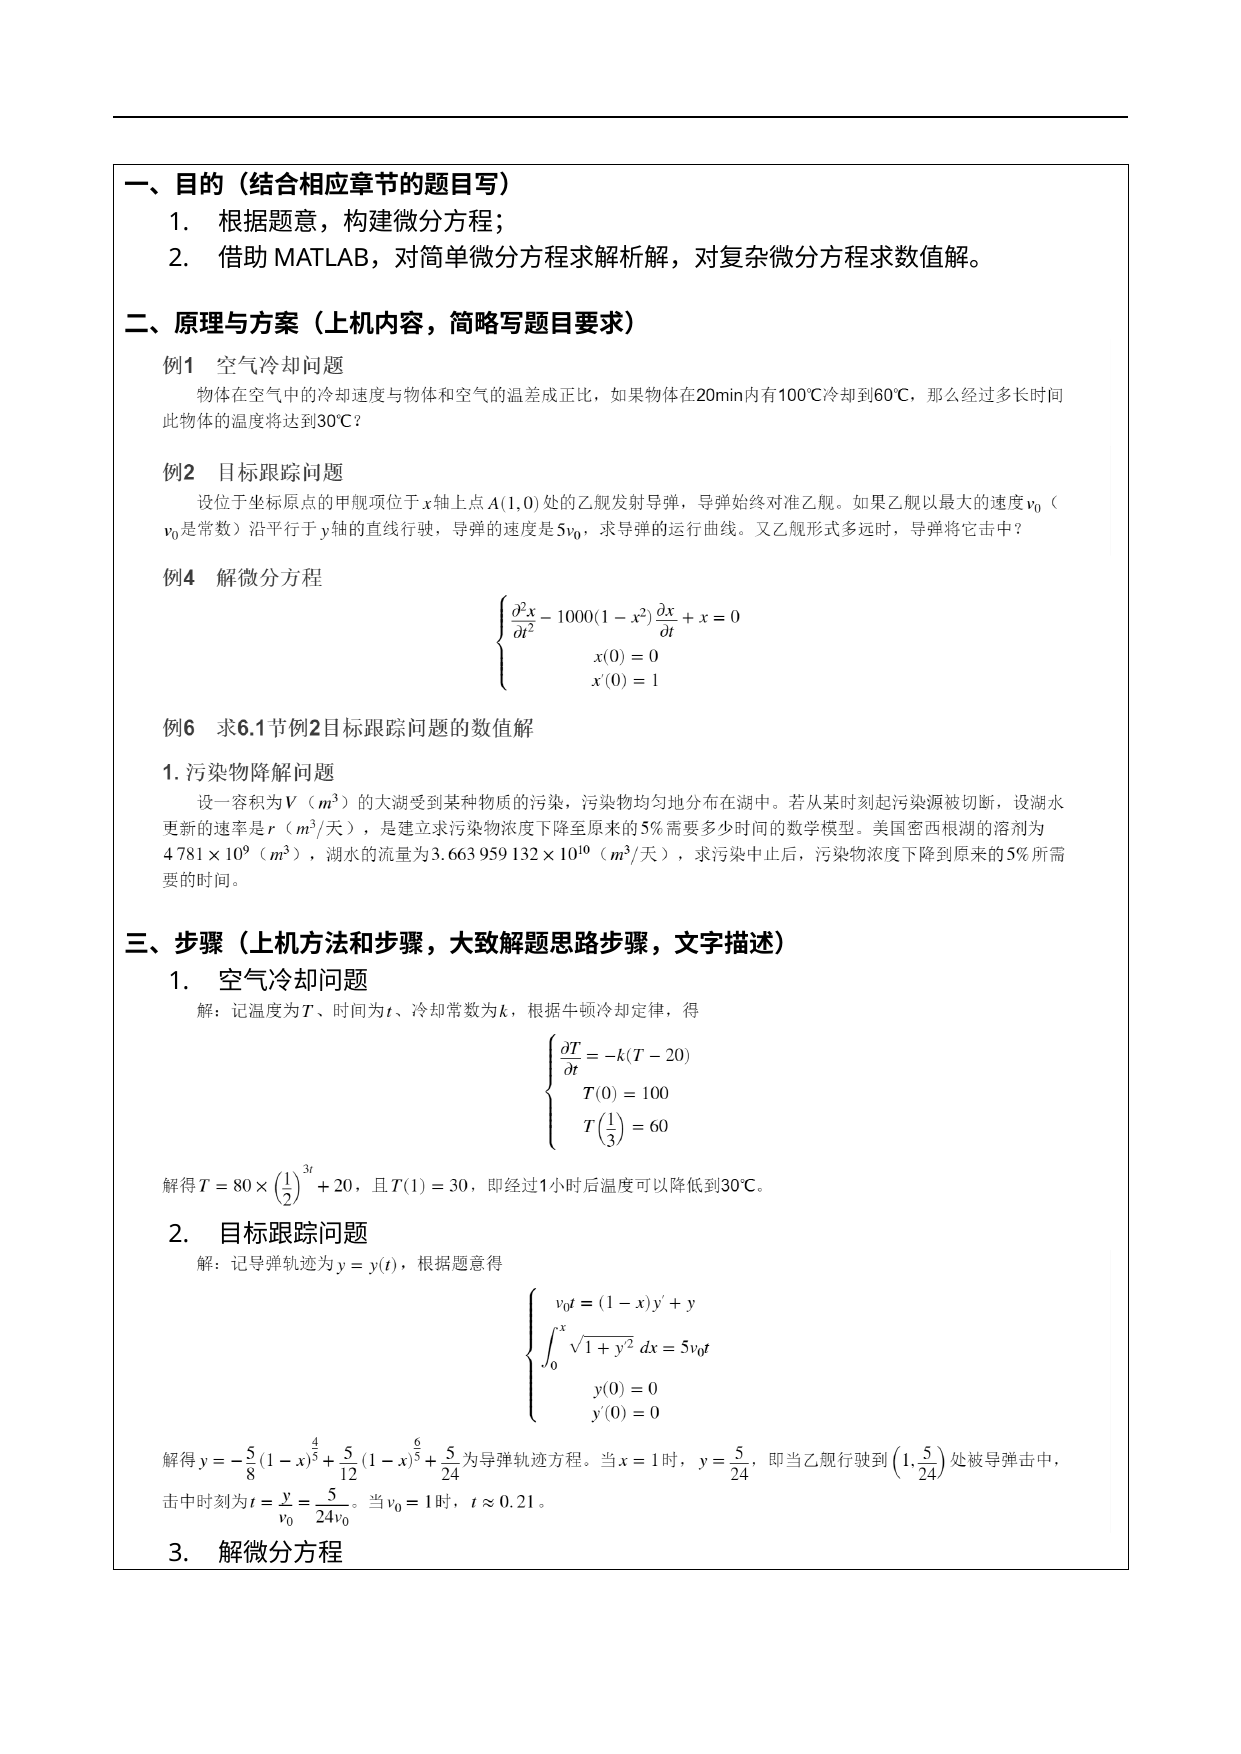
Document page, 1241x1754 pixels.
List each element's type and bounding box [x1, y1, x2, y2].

table_cell [114, 165, 1128, 1569]
picture [130, 996, 1111, 1214]
picture [130, 1250, 1111, 1533]
picture [130, 339, 1111, 895]
